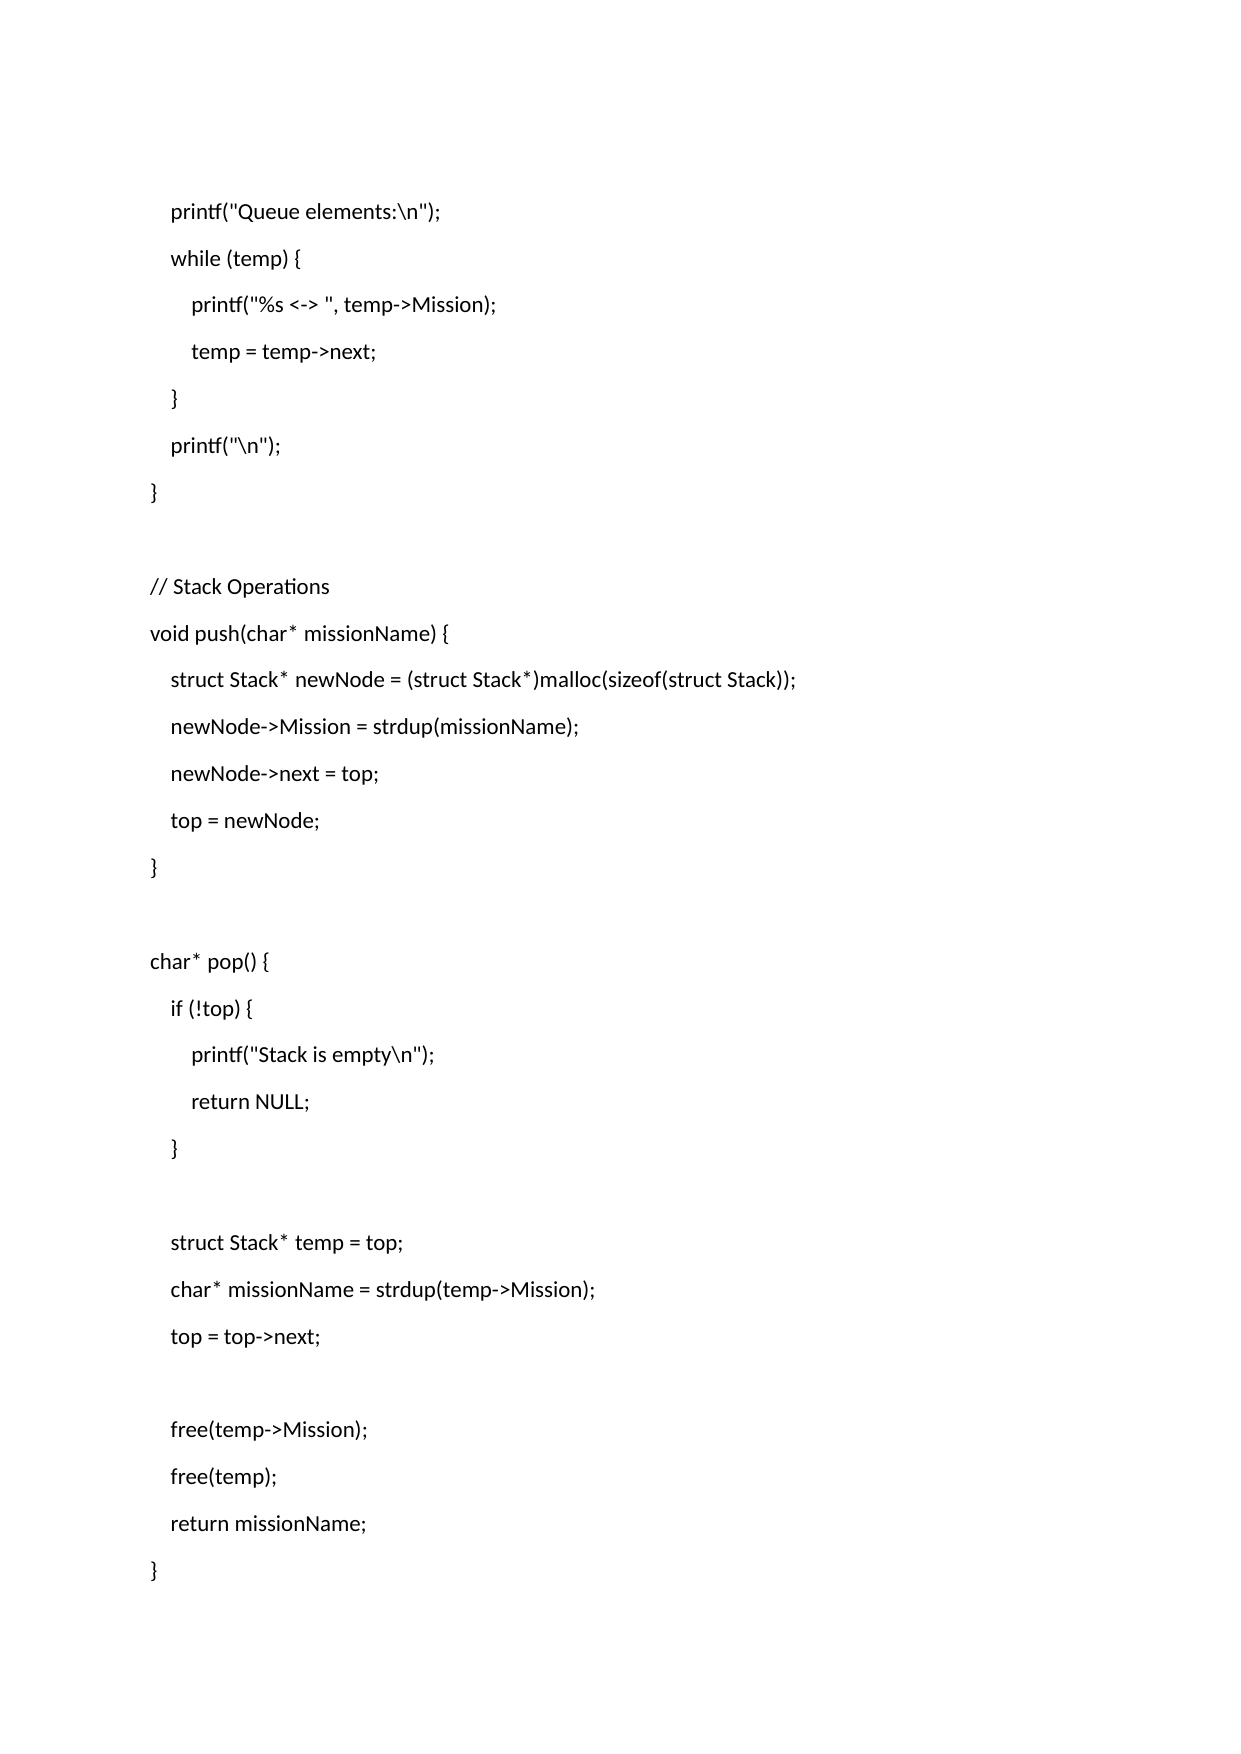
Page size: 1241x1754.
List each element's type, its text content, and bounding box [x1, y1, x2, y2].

text struct Stack* newNode = (struct Stack*)malloc(sizeof(struct Stack)); [150, 666, 1090, 694]
text free(temp); [150, 1462, 1090, 1491]
text return NULL; [150, 1087, 1090, 1116]
text printf("Queue elements:\n"); [150, 197, 1090, 225]
text char* missionName = strdup(temp->Mission); [150, 1275, 1090, 1303]
text } [150, 1556, 1090, 1584]
text printf("Stack is empty\n"); [150, 1041, 1090, 1069]
text printf("%s <-> ", temp->Mission); [150, 291, 1090, 319]
text newNode->next = top; [150, 759, 1090, 787]
text while (temp) { [150, 244, 1090, 272]
text if (!top) { [150, 994, 1090, 1022]
text struct Stack* temp = top; [150, 1228, 1090, 1256]
text return missionName; [150, 1509, 1090, 1537]
text } [150, 1134, 1090, 1162]
text printf("\n"); [150, 431, 1090, 459]
text top = newNode; [150, 806, 1090, 834]
text // Stack Operations [150, 572, 1090, 600]
text newNode->Mission = strdup(missionName); [150, 712, 1090, 741]
text free(temp->Mission); [150, 1416, 1090, 1444]
text } [150, 478, 1090, 506]
text char* pop() { [150, 947, 1090, 975]
text } [150, 853, 1090, 881]
text } [150, 384, 1090, 412]
text top = top->next; [150, 1322, 1090, 1350]
text void push(char* missionName) { [150, 619, 1090, 647]
text temp = temp->next; [150, 337, 1090, 366]
